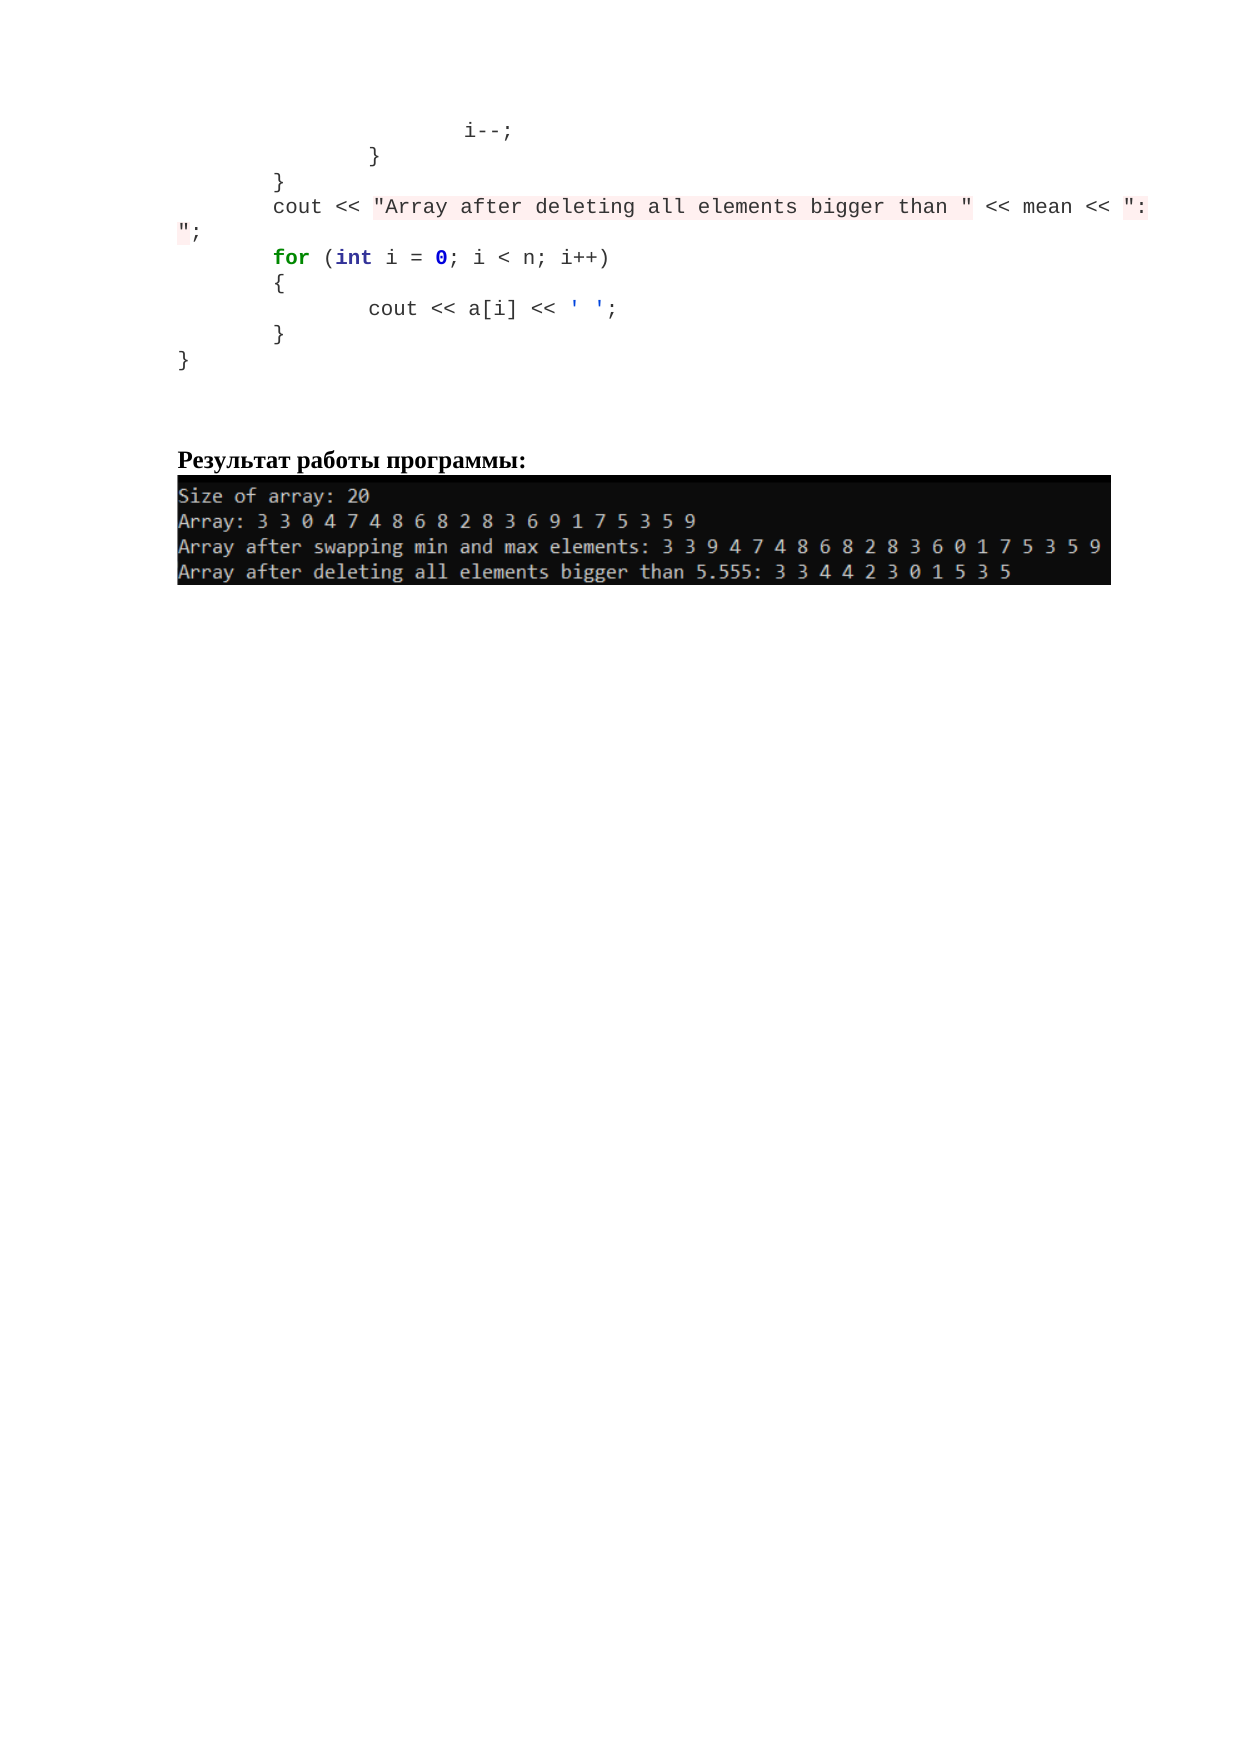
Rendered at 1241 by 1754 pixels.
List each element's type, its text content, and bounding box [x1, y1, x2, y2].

text } [177, 347, 1152, 372]
picture [177, 475, 1111, 585]
text } [177, 169, 1152, 194]
text i--; [177, 118, 1152, 143]
text { [177, 271, 1152, 296]
text } [177, 321, 1152, 347]
text cout << "Array after deleting all elements bigger than " << mean << ": "; [177, 194, 1152, 245]
text for (int i = 0; i < n; i++) [177, 245, 1152, 271]
text cout << a[i] << ' '; [177, 296, 1152, 321]
list Результат работы программы: [177, 445, 1152, 473]
text } [177, 143, 1152, 169]
